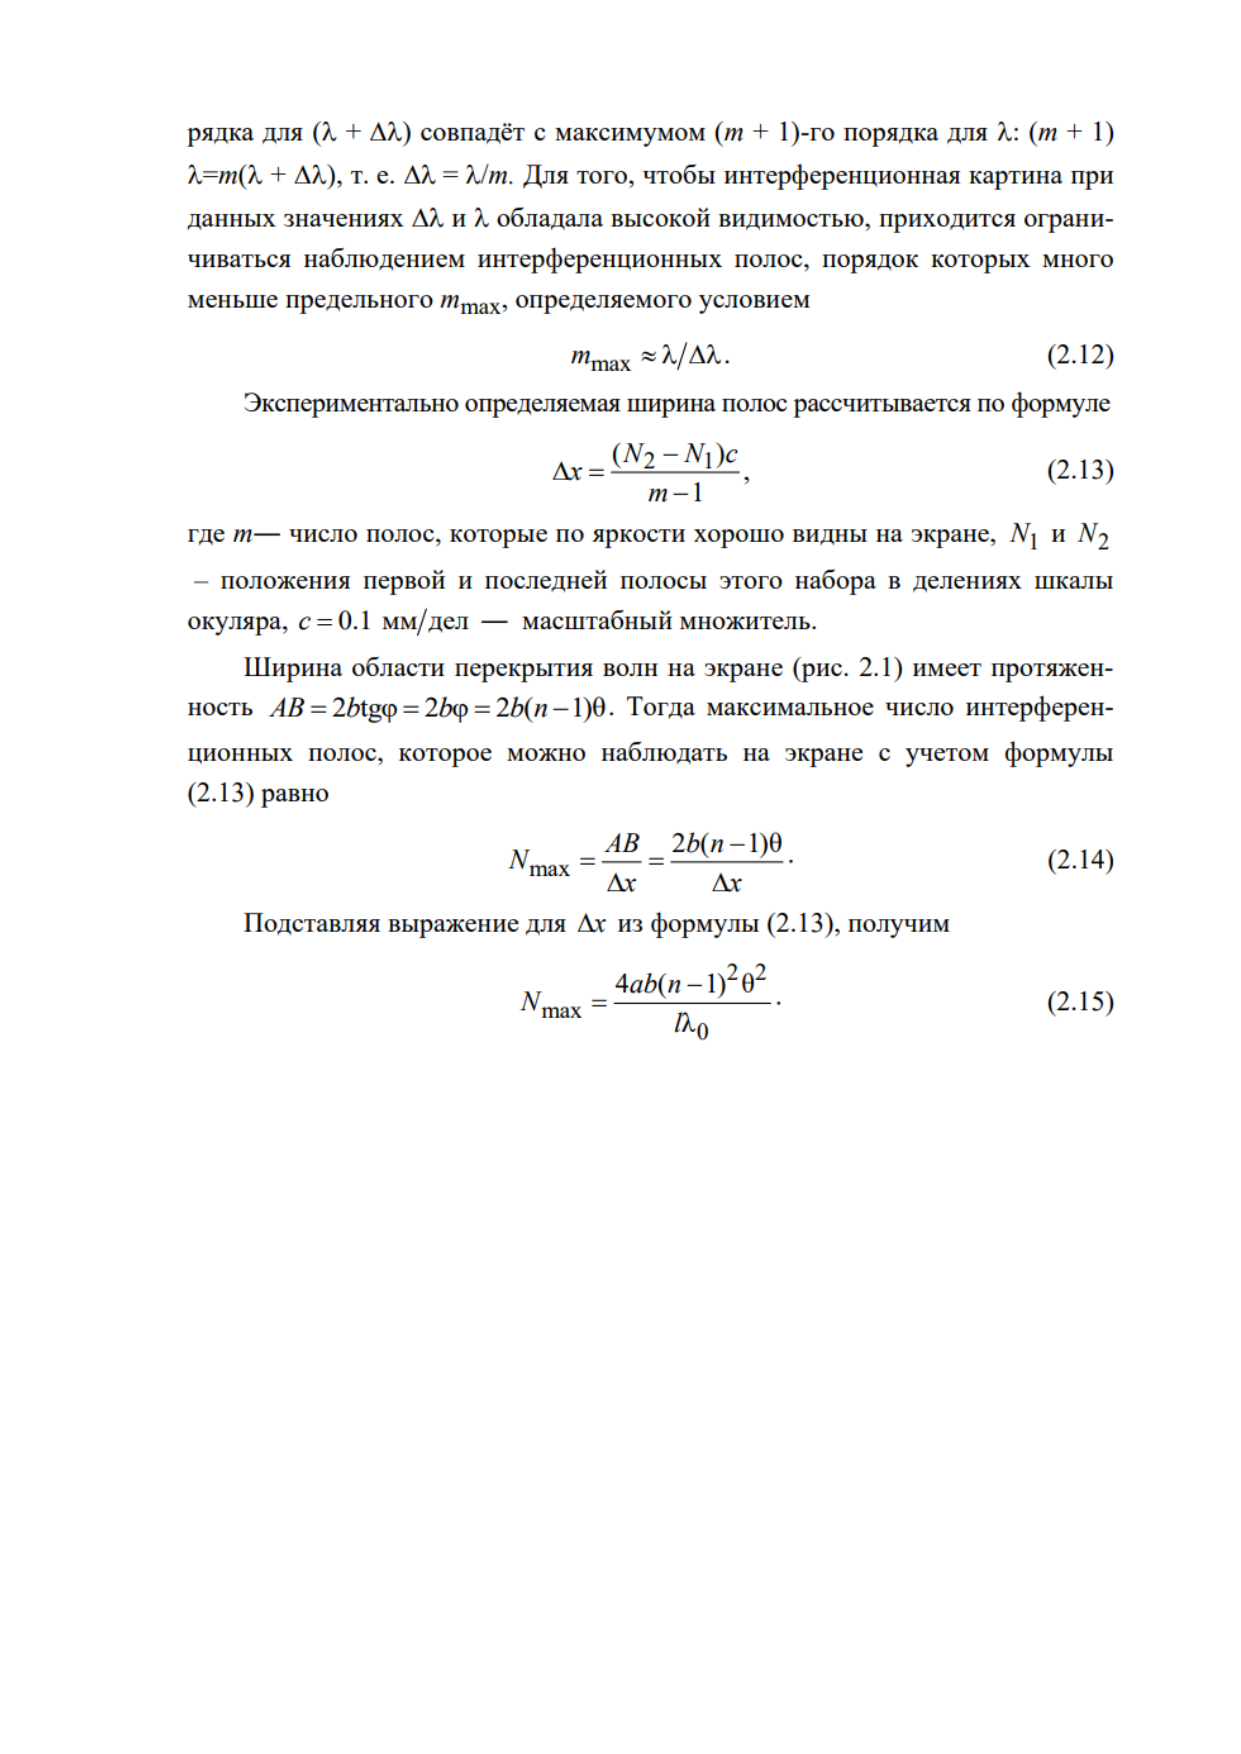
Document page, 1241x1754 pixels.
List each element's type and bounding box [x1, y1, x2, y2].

picture [177, 118, 1152, 1057]
